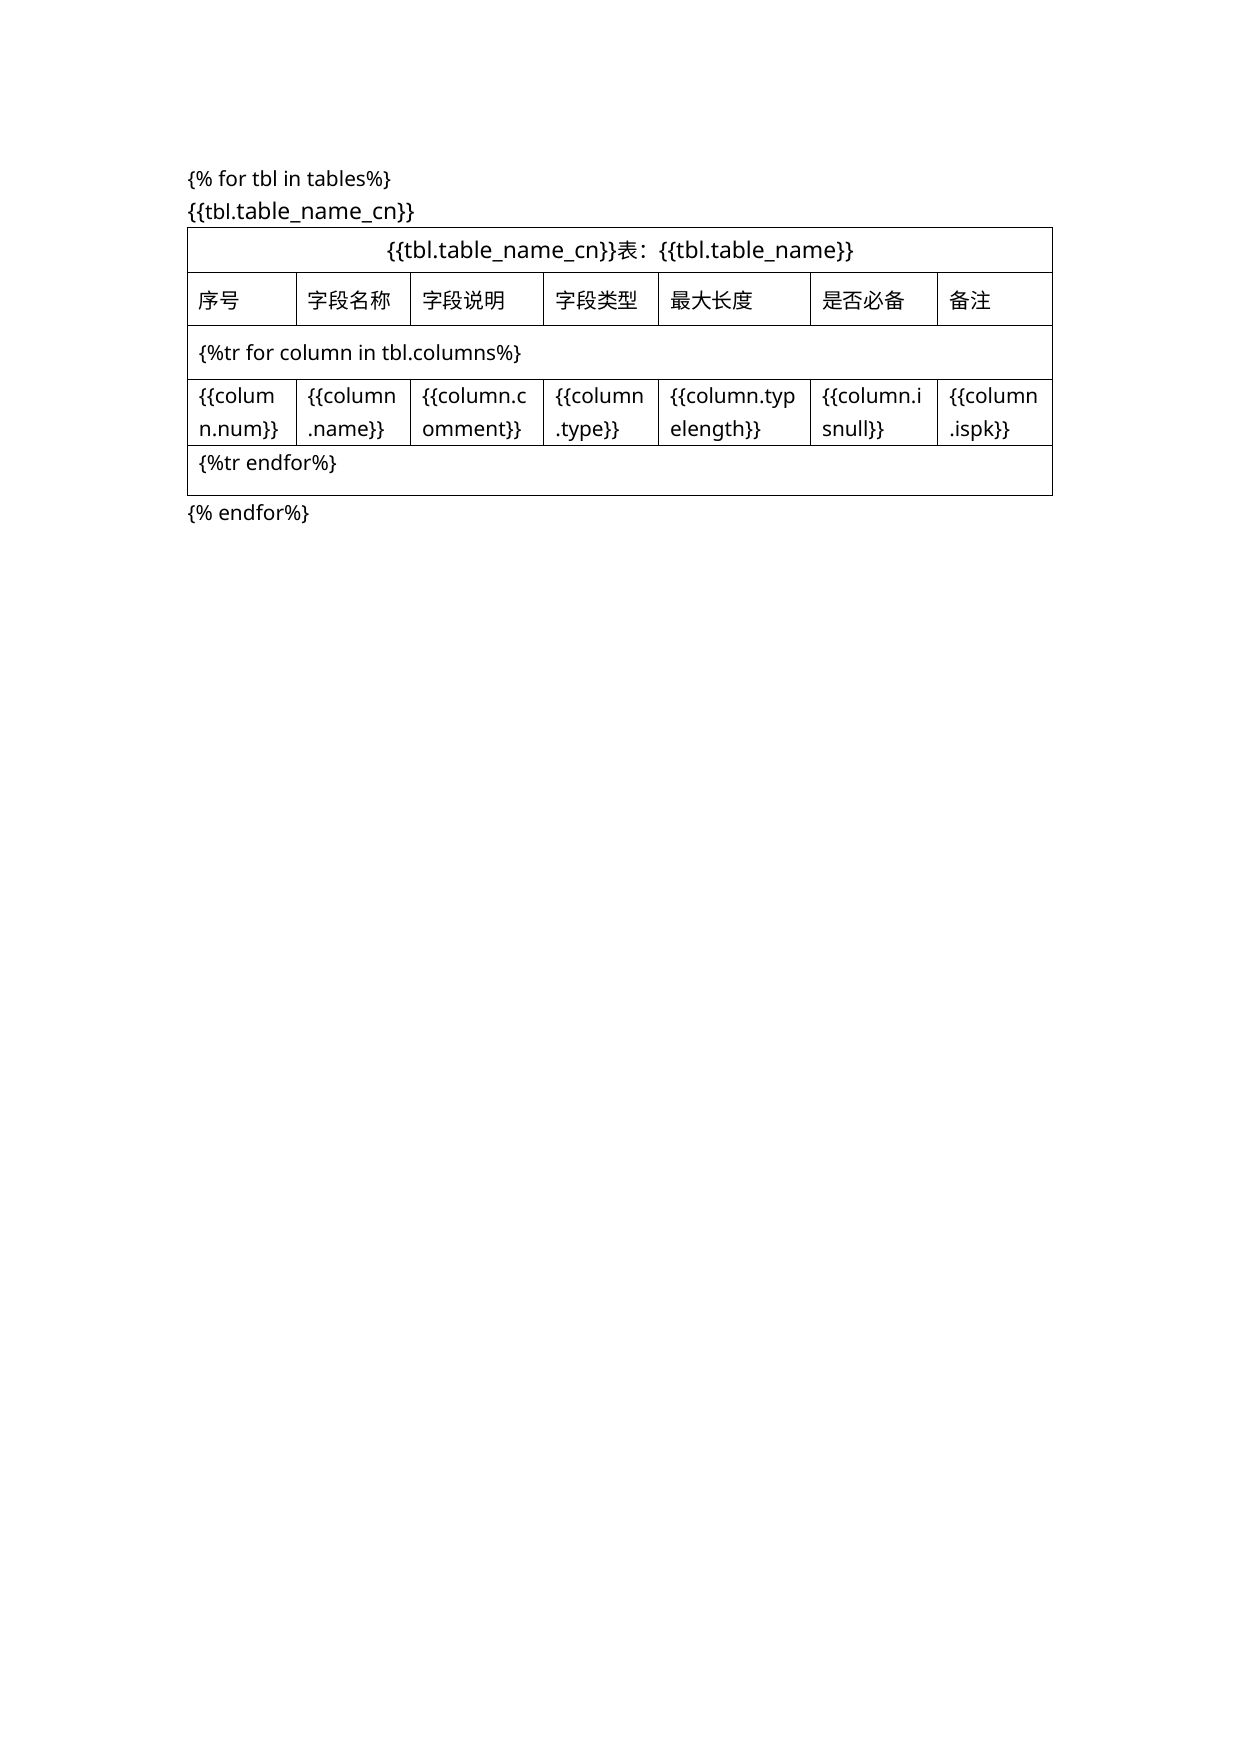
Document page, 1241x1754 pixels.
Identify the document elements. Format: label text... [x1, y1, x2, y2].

text {% for tbl in tables%} [187, 162, 1053, 194]
text {% endfor%} [187, 496, 1053, 528]
table_cell 备注 [938, 273, 1052, 325]
table_header {{tbl.table_name_cn}}表：{{tbl.table_name}} [188, 228, 1052, 272]
table_cell {{column.name}} [297, 380, 410, 444]
table_cell {{column.type}} [544, 380, 658, 444]
table_cell 序号 [188, 273, 296, 325]
table_cell 字段类型 [544, 273, 658, 325]
table_cell 字段名称 [297, 273, 410, 325]
table_cell 是否必备 [811, 273, 937, 325]
table_cell 最大长度 [659, 273, 810, 325]
table_cell {{column.typelength}} [659, 380, 810, 444]
table_cell {{column.num}} [188, 380, 296, 444]
table_cell {%tr for column in tbl.columns%} [188, 326, 1052, 378]
table_cell {{column.ispk}} [938, 380, 1052, 444]
text {{tbl.table_name_cn}} [187, 194, 1053, 227]
table_cell {{column.comment}} [411, 380, 543, 444]
table_cell {{column.isnull}} [811, 380, 937, 444]
table_cell 字段说明 [411, 273, 543, 325]
table_cell {%tr endfor%} [188, 446, 1052, 494]
